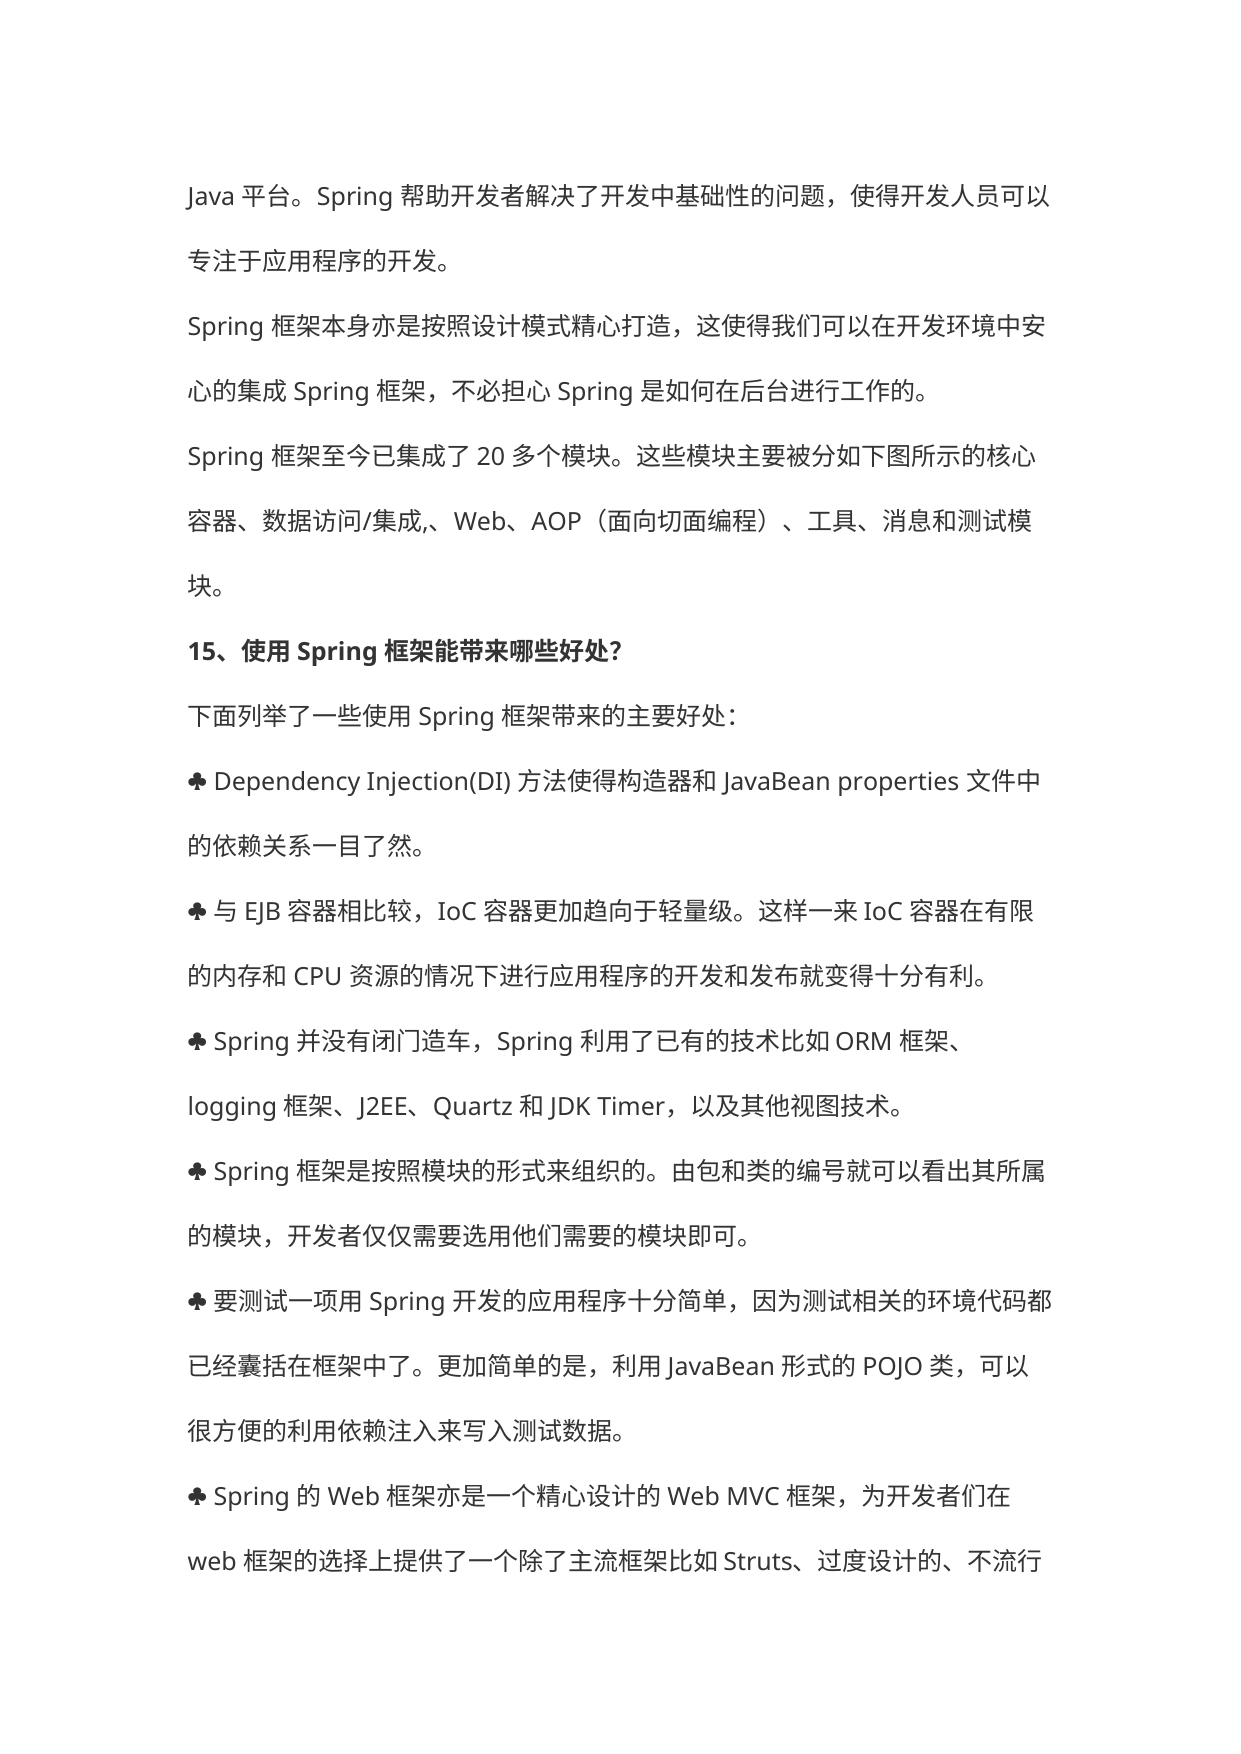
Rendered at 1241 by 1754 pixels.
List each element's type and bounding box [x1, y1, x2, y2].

text [187, 162, 1053, 1592]
